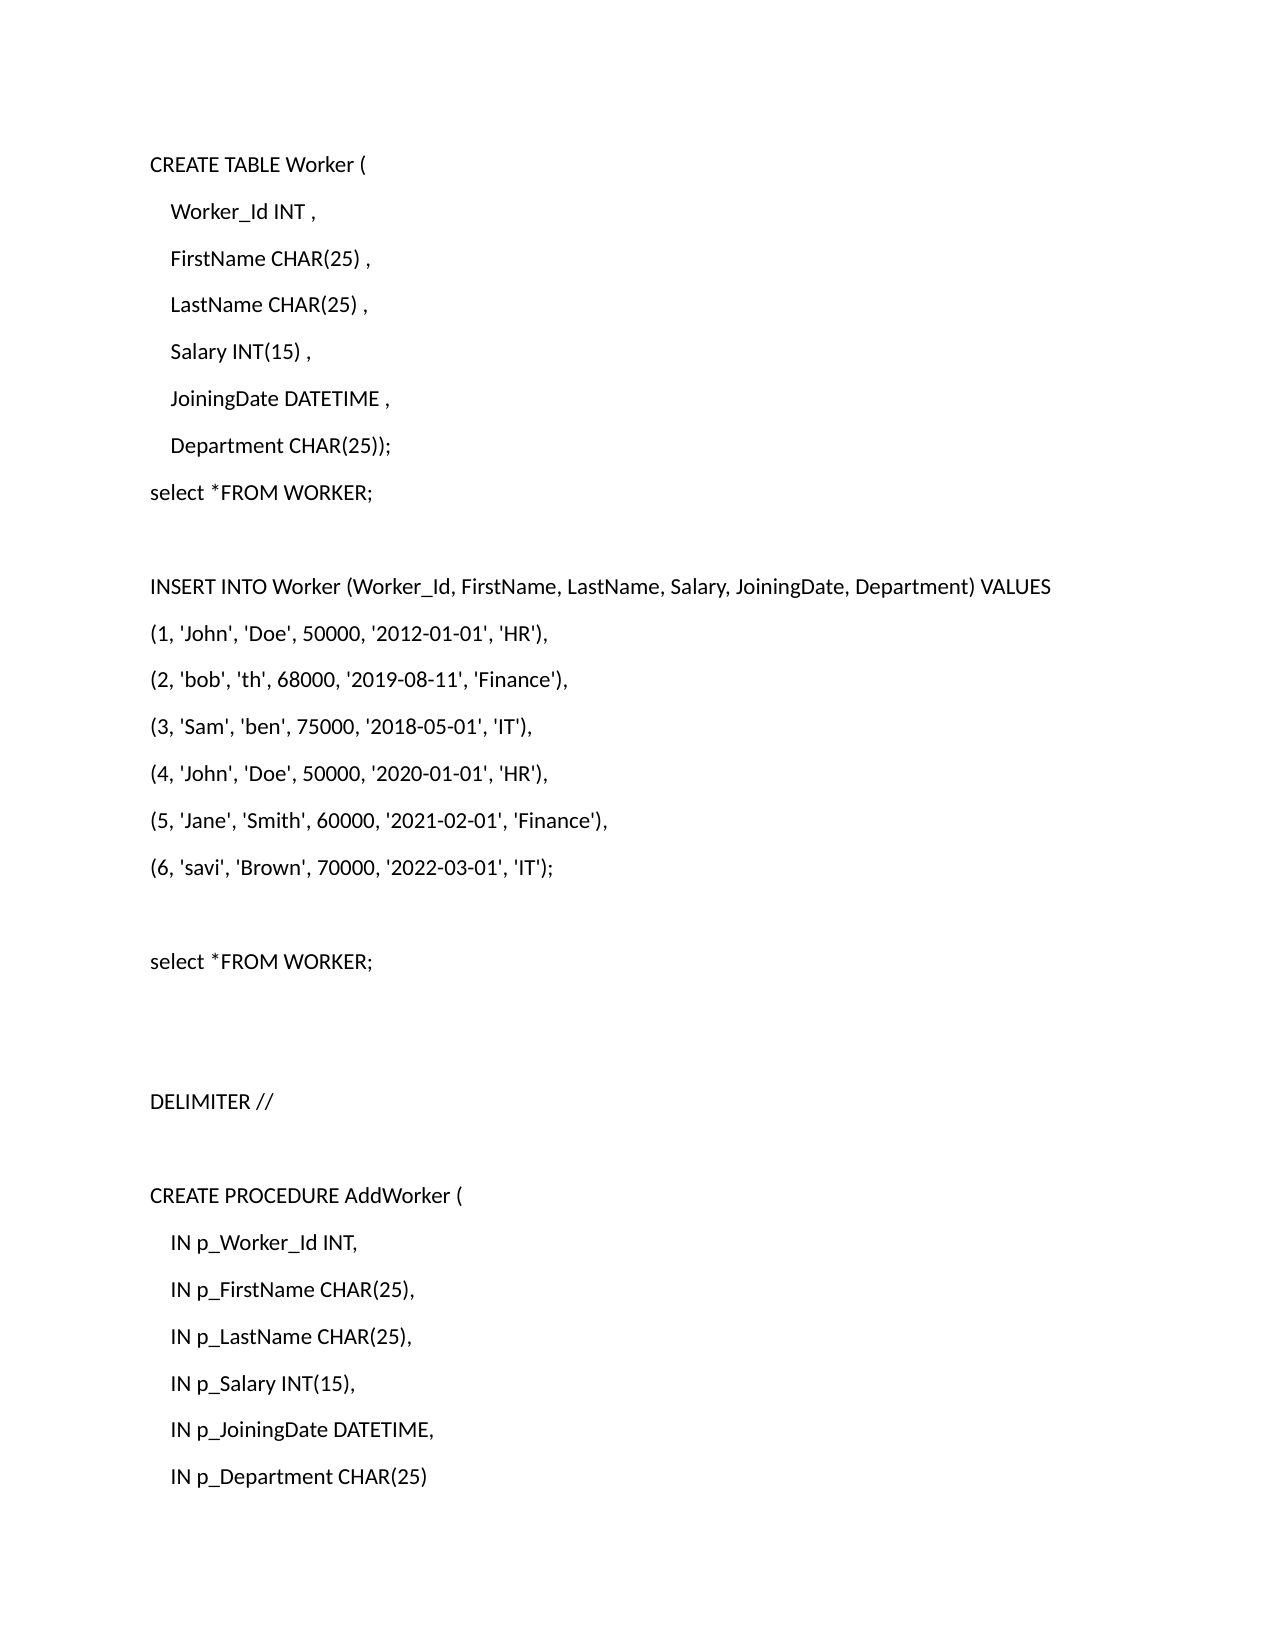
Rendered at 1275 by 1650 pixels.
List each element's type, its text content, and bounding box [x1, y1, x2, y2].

text (3, 'Sam', 'ben', 75000, '2018-05-01', 'IT'), [150, 712, 1125, 741]
text (5, 'Jane', 'Smith', 60000, '2021-02-01', 'Finance'), [150, 806, 1125, 834]
text IN p_Department CHAR(25) [150, 1462, 1125, 1491]
text JoiningDate DATETIME , [150, 384, 1125, 412]
text (6, 'savi', 'Brown', 70000, '2022-03-01', 'IT'); [150, 853, 1125, 881]
text select *FROM WORKER; [150, 947, 1125, 975]
text IN p_LastName CHAR(25), [150, 1322, 1125, 1350]
text Salary INT(15) , [150, 337, 1125, 366]
text IN p_Salary INT(15), [150, 1369, 1125, 1397]
text (2, 'bob', 'th', 68000, '2019-08-11', 'Finance'), [150, 666, 1125, 694]
text (1, 'John', 'Doe', 50000, '2012-01-01', 'HR'), [150, 619, 1125, 647]
text select *FROM WORKER; [150, 478, 1125, 506]
text INSERT INTO Worker (Worker_Id, FirstName, LastName, Salary, JoiningDate, Department) VALUES [150, 572, 1125, 600]
text DELIMITER // [150, 1087, 1125, 1116]
text Worker_Id INT , [150, 197, 1125, 225]
text CREATE PROCEDURE AddWorker ( [150, 1181, 1125, 1209]
text (4, 'John', 'Doe', 50000, '2020-01-01', 'HR'), [150, 759, 1125, 787]
text FirstName CHAR(25) , [150, 244, 1125, 272]
text IN p_FirstName CHAR(25), [150, 1275, 1125, 1303]
text Department CHAR(25)); [150, 431, 1125, 459]
text LastName CHAR(25) , [150, 291, 1125, 319]
text IN p_JoiningDate DATETIME, [150, 1416, 1125, 1444]
text IN p_Worker_Id INT, [150, 1228, 1125, 1256]
text CREATE TABLE Worker ( [150, 150, 1125, 178]
